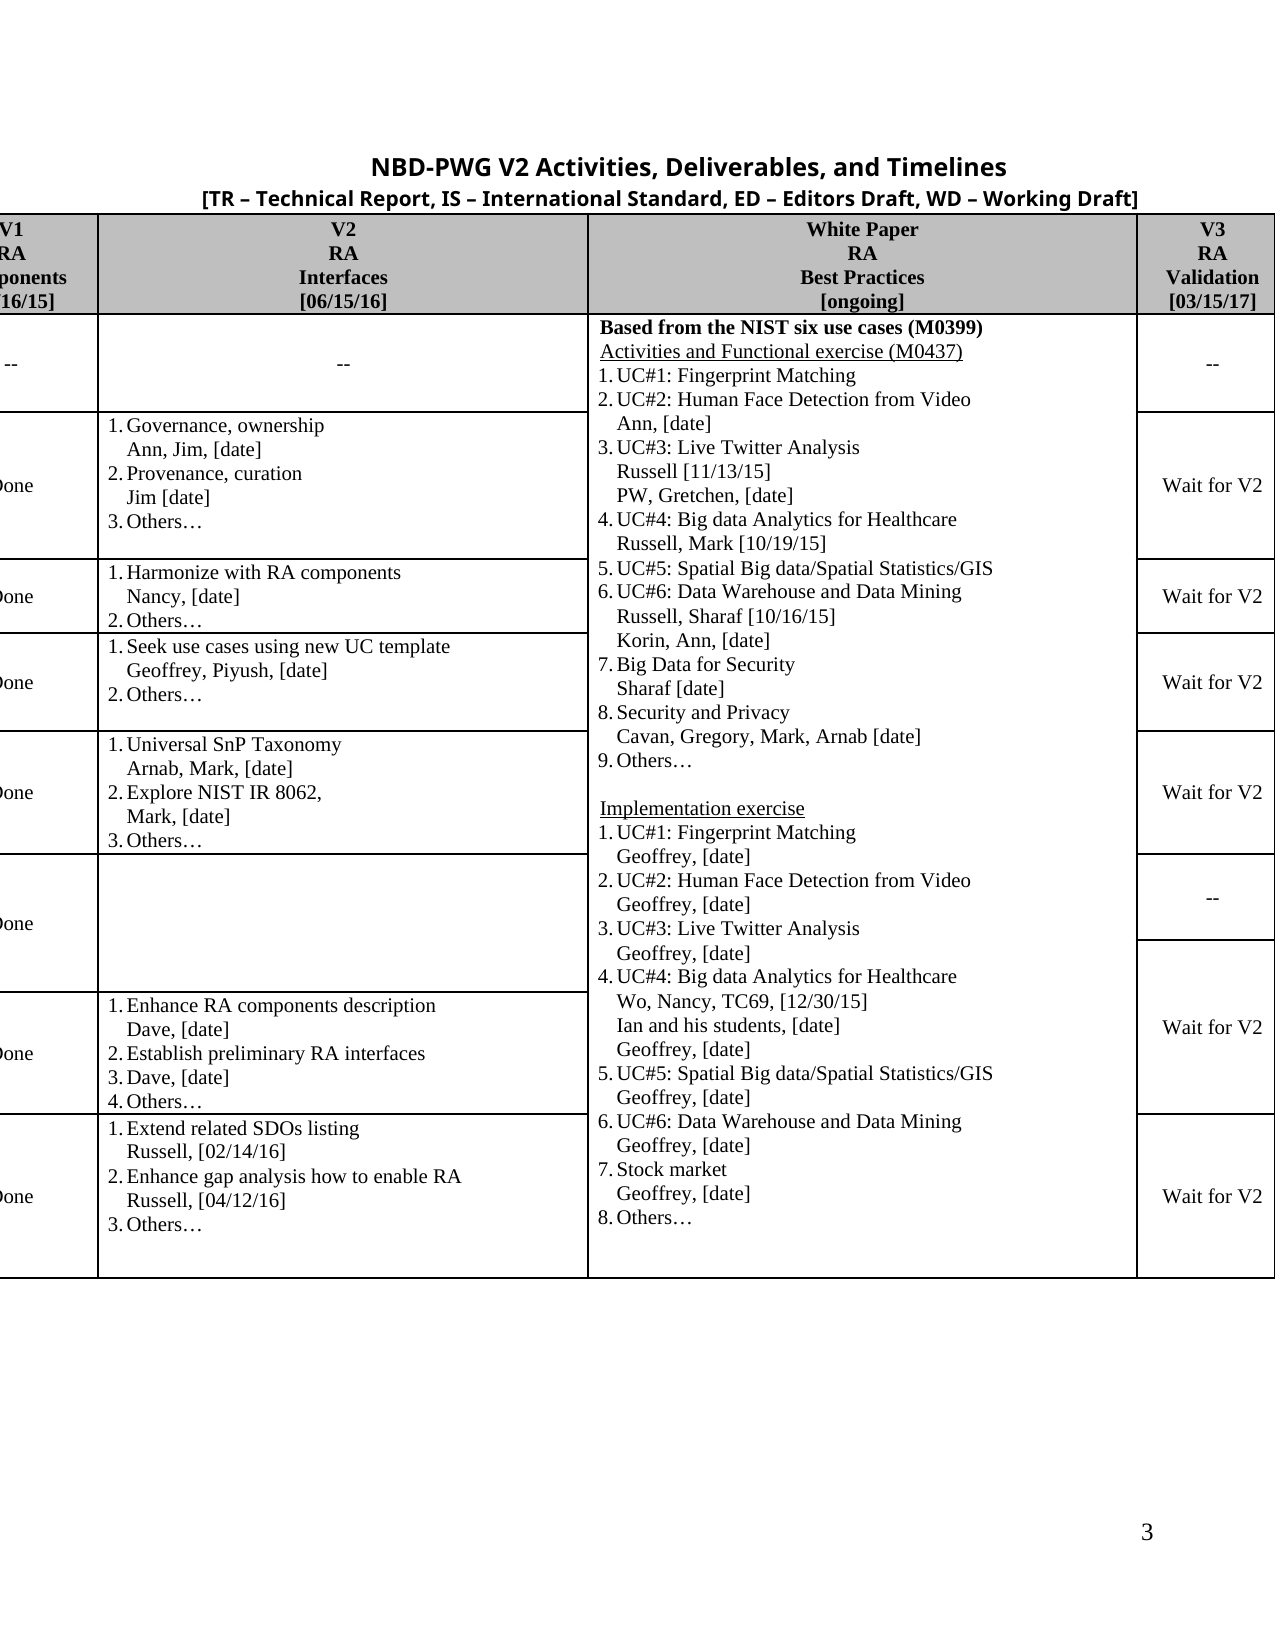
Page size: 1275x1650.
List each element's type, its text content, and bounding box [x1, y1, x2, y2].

table_cell Seek use cases using new UC template Geoffrey, Piyush, [date] Others… [99, 634, 587, 730]
table_cell Enhance RA components description Dave, [date] Establish preliminary RA interfaces Dave, [date] Others… [99, 993, 587, 1113]
table_cell Wait for V2 [1138, 413, 1274, 557]
table_cell Based from the NIST six use cases (M0399) Activities and Functional exercise (M0437) UC#1: Fingerprint Matching UC#2: Human Face Detection from Video Ann, [date] UC#3: Live Twitter Analysis Russell [11/13/15] PW, Gretchen, [date] UC#4: Big data Analytics for Healthcare Russell, Mark [10/19/15] UC#5: Spatial Big data/Spatial Statistics/GIS UC#6: Data Warehouse and Data Mining Russell, Sharaf [10/16/15] Korin, Ann, [date] Big Data for Security Sharaf [date] Security and Privacy Cavan, Gregory, Mark, Arnab [date] Others… Implementation exercise UC#1: Fingerprint Matching Geoffrey, [date] UC#2: Human Face Detection from Video Geoffrey, [date] UC#3: Live Twitter Analysis Geoffrey, [date] UC#4: Big data Analytics for Healthcare Wo, Nancy, TC69, [12/30/15] Ian and his students, [date] Geoffrey, [date] UC#5: Spatial Big data/Spatial Statistics/GIS Geoffrey, [date] UC#6: Data Warehouse and Data Mining Geoffrey, [date] Stock market Geoffrey, [date] Others… [589, 315, 1136, 1277]
table_cell Universal SnP Taxonomy Arnab, Mark, [date] Explore NIST IR 8062, Mark, [date] Others… [99, 732, 587, 852]
table_cell Governance, ownership Ann, Jim, [date] Provenance, curation Jim [date] Others… [99, 413, 587, 557]
table_cell -- [1138, 315, 1274, 411]
table_cell Done [0, 993, 97, 1113]
table_cell Done [0, 560, 97, 632]
table_cell Done [0, 732, 97, 852]
list NBD-PWG V2 Activities, Deliverables, and Timelines [225, 150, 1153, 184]
table_header White Paper RA Best Practices [ongoing] [589, 215, 1136, 313]
table_cell Done [0, 1115, 97, 1277]
table_cell Wait for V2 [1138, 941, 1274, 1113]
list [TR – Technical Report, IS – International Standard, ED – Editors Draft, WD – Working Draft] [187, 184, 1153, 212]
table_cell -- [99, 315, 587, 411]
table_cell Done [0, 413, 97, 557]
table_cell -- [1138, 855, 1274, 939]
table_cell Done [0, 855, 97, 991]
table_header V3 RA Validation [03/15/17] [1138, 215, 1274, 313]
table_cell Done [0, 634, 97, 730]
table_cell -- [0, 315, 97, 411]
table_cell Harmonize with RA components Nancy, [date] Others… [99, 560, 587, 632]
table_cell Extend related SDOs listing Russell, [02/14/16] Enhance gap analysis how to enable RA Russell, [04/12/16] Others… [99, 1115, 587, 1277]
table_cell [99, 855, 587, 991]
table_cell Wait for V2 [1138, 560, 1274, 632]
table_cell Wait for V2 [1138, 1115, 1274, 1277]
table_header V1 RA Components [09/16/15] [0, 215, 97, 313]
table_cell Wait for V2 [1138, 732, 1274, 852]
table_cell Wait for V2 [1138, 634, 1274, 730]
table_header V2 RA Interfaces [06/15/16] [99, 215, 587, 313]
